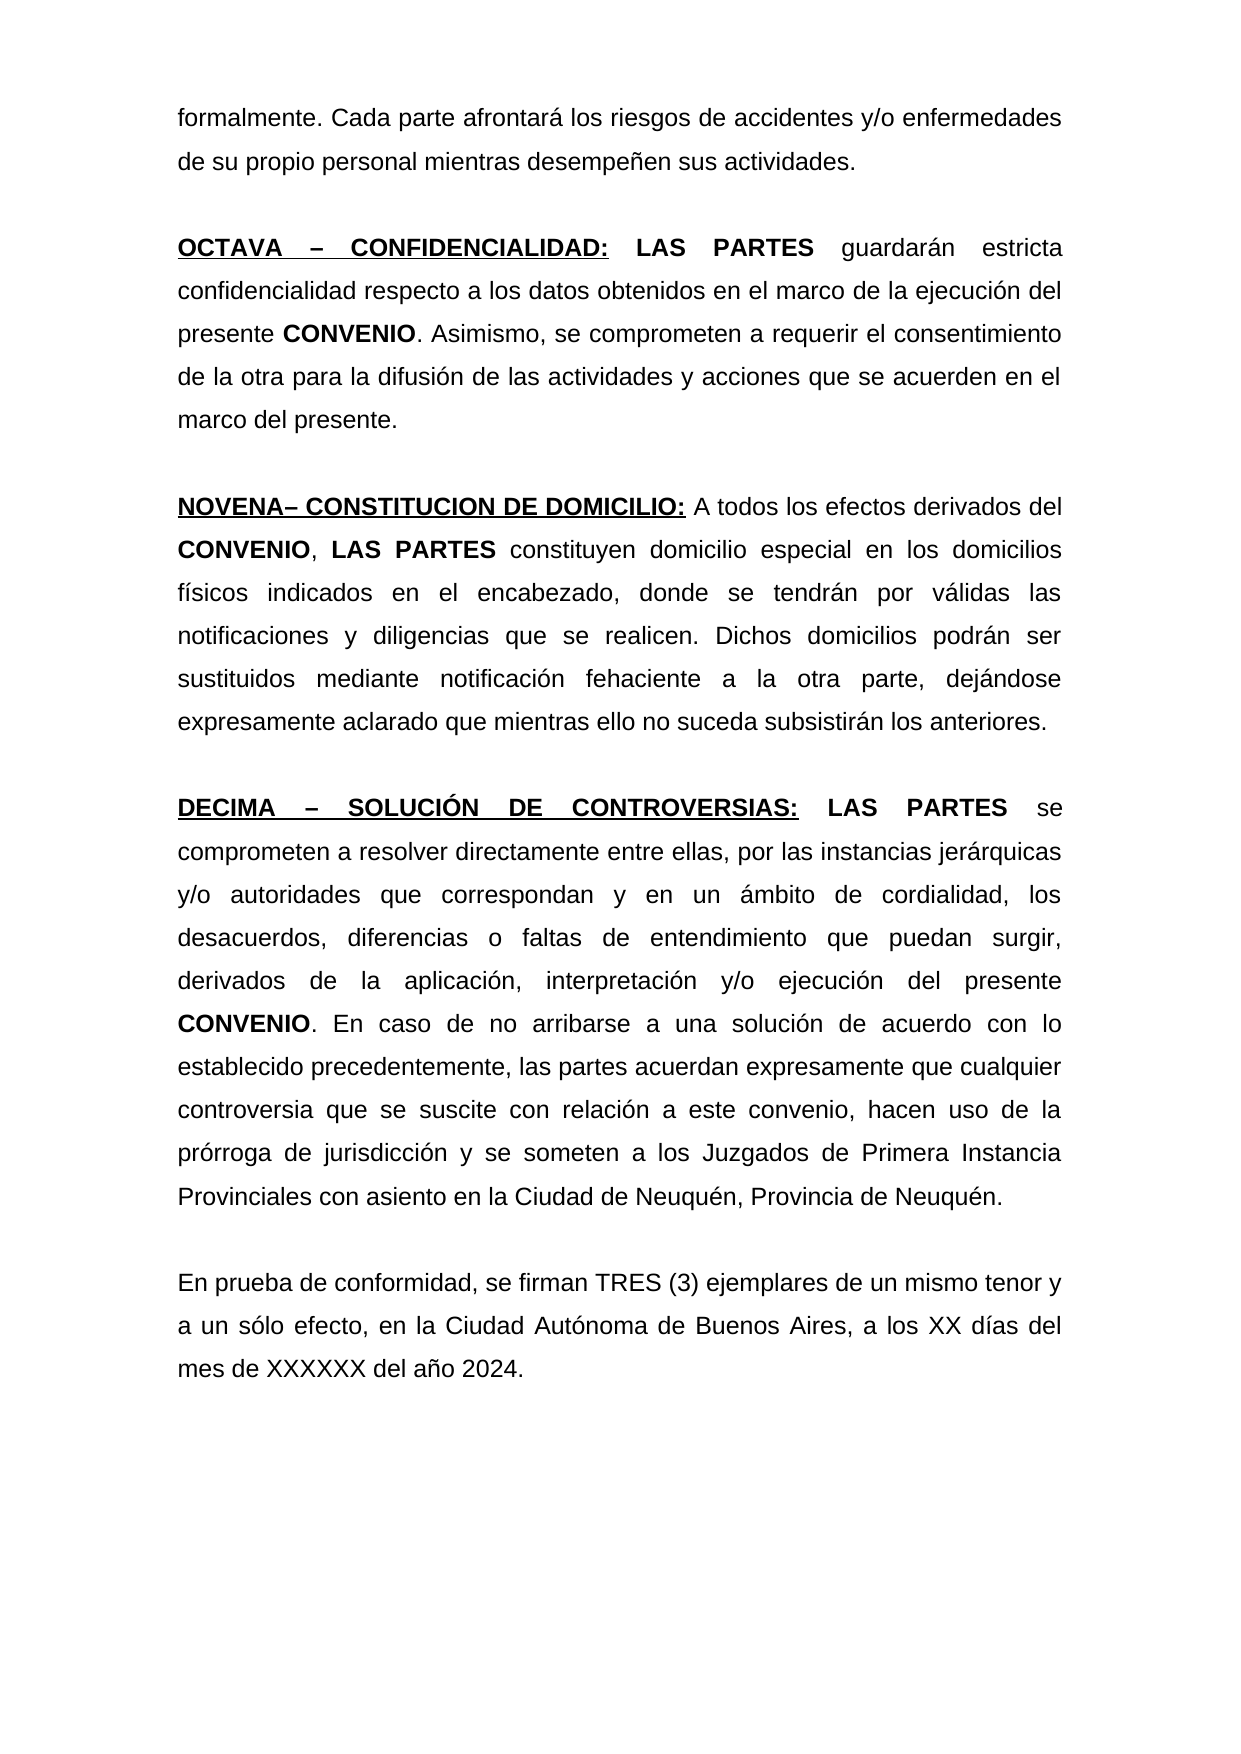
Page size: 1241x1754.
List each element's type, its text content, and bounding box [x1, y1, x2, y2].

text DECIMA – SOLUCIÓN DE CONTROVERSIAS: LAS PARTES se comprometen a resolver directamente entre ellas, por las instancias jerárquicas y/o autoridades que correspondan y en un ámbito de cordialidad, los desacuerdos, diferencias o faltas de entendimiento que puedan surgir, derivados de la aplicación, interpretación y/o ejecución del presente CONVENIO. En caso de no arribarse a una solución de acuerdo con lo establecido precedentemente, las partes acuerdan expresamente que cualquier controversia que se suscite con relación a este convenio, hacen uso de la prórroga de jurisdicción y se someten a los Juzgados de Primera Instancia Provinciales con asiento en la Ciudad de Neuquén, Provincia de Neuquén. [177, 793, 1063, 1210]
text NOVENA– CONSTITUCION DE DOMICILIO: A todos los efectos derivados del CONVENIO, LAS PARTES constituyen domicilio especial en los domicilios físicos indicados en el encabezado, donde se tendrán por válidas las notificaciones y diligencias que se realicen. Dichos domicilios podrán ser sustituidos mediante notificación fehaciente a la otra parte, dejándose expresamente aclarado que mientras ello no suceda subsistirán los anteriores. [177, 492, 1063, 736]
text OCTAVA – CONFIDENCIALIDAD: LAS PARTES guardarán estricta confidencialidad respecto a los datos obtenidos en el marco de la ejecución del presente CONVENIO. Asimismo, se comprometen a requerir el consentimiento de la otra para la difusión de las actividades y acciones que se acuerden en el marco del presente. [177, 233, 1063, 434]
text En prueba de conformidad, se firman TRES (3) ejemplares de un mismo tenor y a un sólo efecto, en la Ciudad Autónoma de Buenos Aires, a los XX días del mes de XXXXXX del año 2024. [177, 1268, 1063, 1383]
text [177, 103, 1063, 175]
